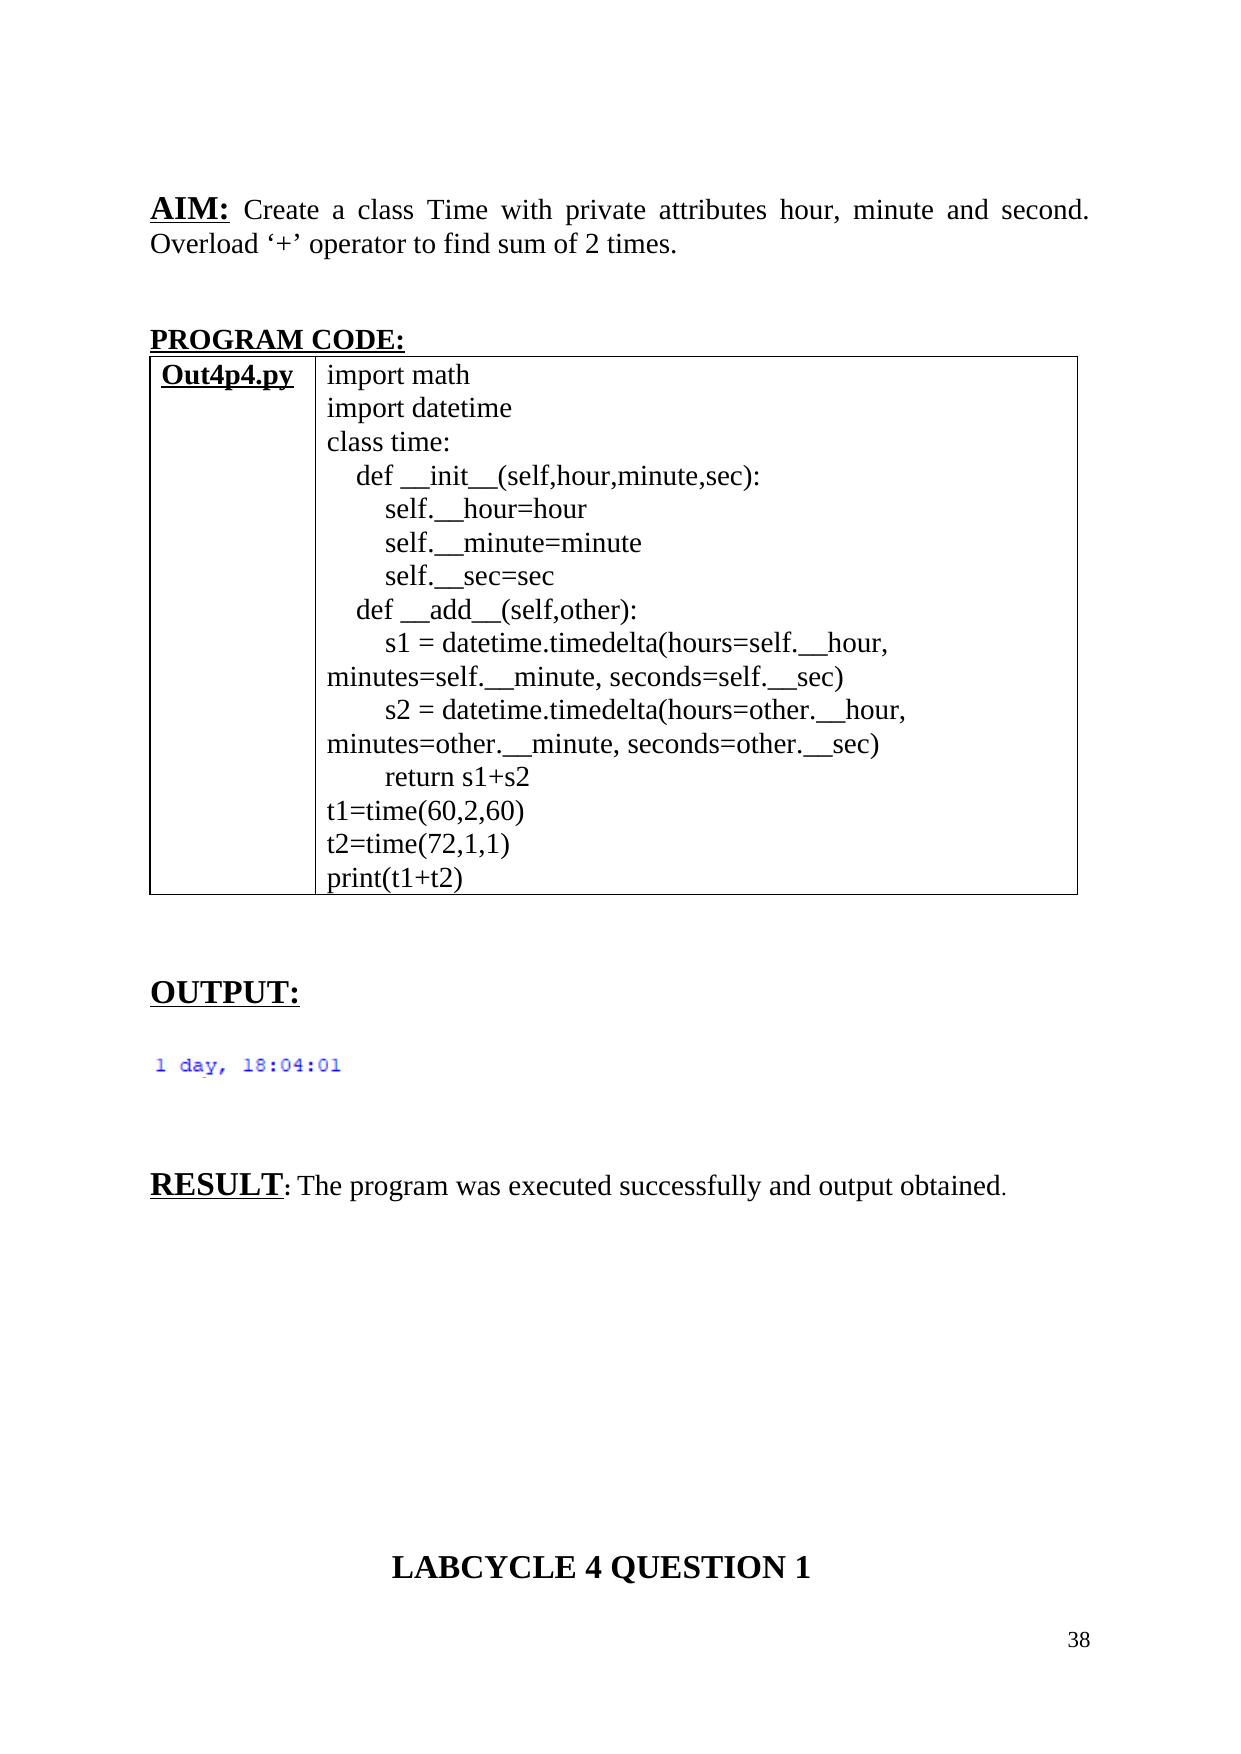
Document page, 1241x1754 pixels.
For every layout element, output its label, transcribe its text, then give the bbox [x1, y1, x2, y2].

table_header import math import datetime class time: def __init__(self,hour,minute,sec): self.__hour=hour self.__minute=minute self.__sec=sec def __add__(self,other): s1 = datetime.timedelta(hours=self.__hour, minutes=self.__minute, seconds=self.__sec) s2 = datetime.timedelta(hours=other.__hour, minutes=other.__minute, seconds=other.__sec) return s1+s2 t1=time(60,2,60) t2=time(72,1,1) print(t1+t2) [316, 357, 1077, 894]
text PROGRAM CODE: [150, 322, 1090, 356]
text AIM: Create a class Time with private attributes hour, minute and second. Overload ‘+’ operator to find sum of 2 times. [150, 188, 1090, 260]
table_header Out4p4.py [151, 357, 315, 894]
text RESULT: The program was executed successfully and output obtained. [150, 1164, 1090, 1203]
picture [150, 1055, 1086, 1078]
text LABCYCLE 4 QUESTION 1 [375, 1548, 1090, 1586]
text OUTPUT: [150, 972, 926, 1011]
